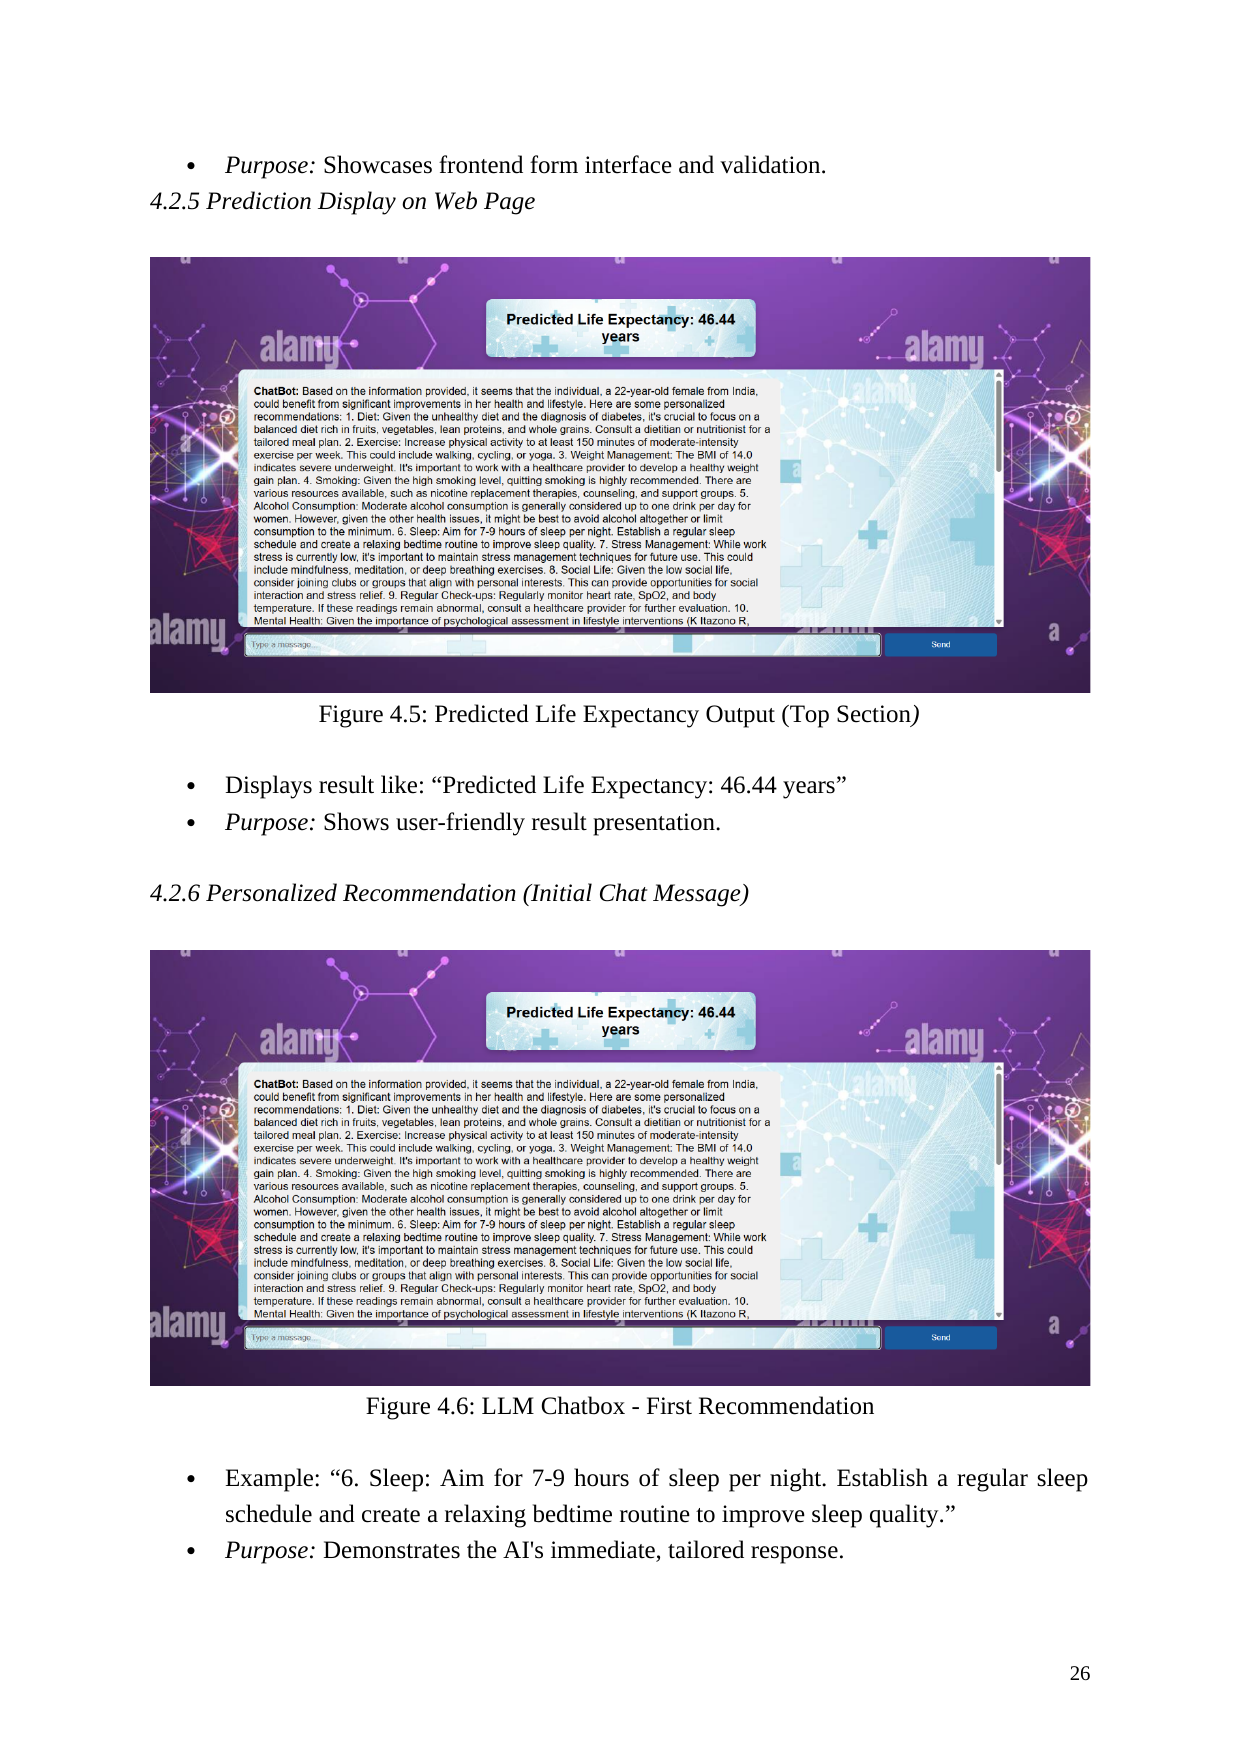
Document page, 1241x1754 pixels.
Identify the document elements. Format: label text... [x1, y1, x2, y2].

list Purpose: Showcases frontend form interface and validation. [187, 150, 1090, 179]
list Purpose: Shows user-friendly result presentation. [187, 807, 1090, 835]
text Figure 4.6: LLM Chatbox - First Recommendation [150, 1391, 1090, 1420]
text 4.2.6 Personalized Recommendation (Initial Chat Message) [150, 878, 1090, 907]
list Purpose: Demonstrates the AI's immediate, tailored response. [187, 1535, 1090, 1564]
picture [150, 950, 1091, 1386]
text 4.2.5 Prediction Display on Web Page [150, 186, 1090, 215]
list Displays result like: “Predicted Life Expectancy: 46.44 years” [187, 771, 1090, 799]
picture [150, 257, 1091, 693]
list Example: “6. Sleep: Aim for 7-9 hours of sleep per night. Establish a regular sleep schedule and create a relaxing bedtime routine to improve sleep quality.” [187, 1463, 1090, 1528]
text Figure 4.5: Predicted Life Expectancy Output (Top Section) [150, 699, 1090, 727]
